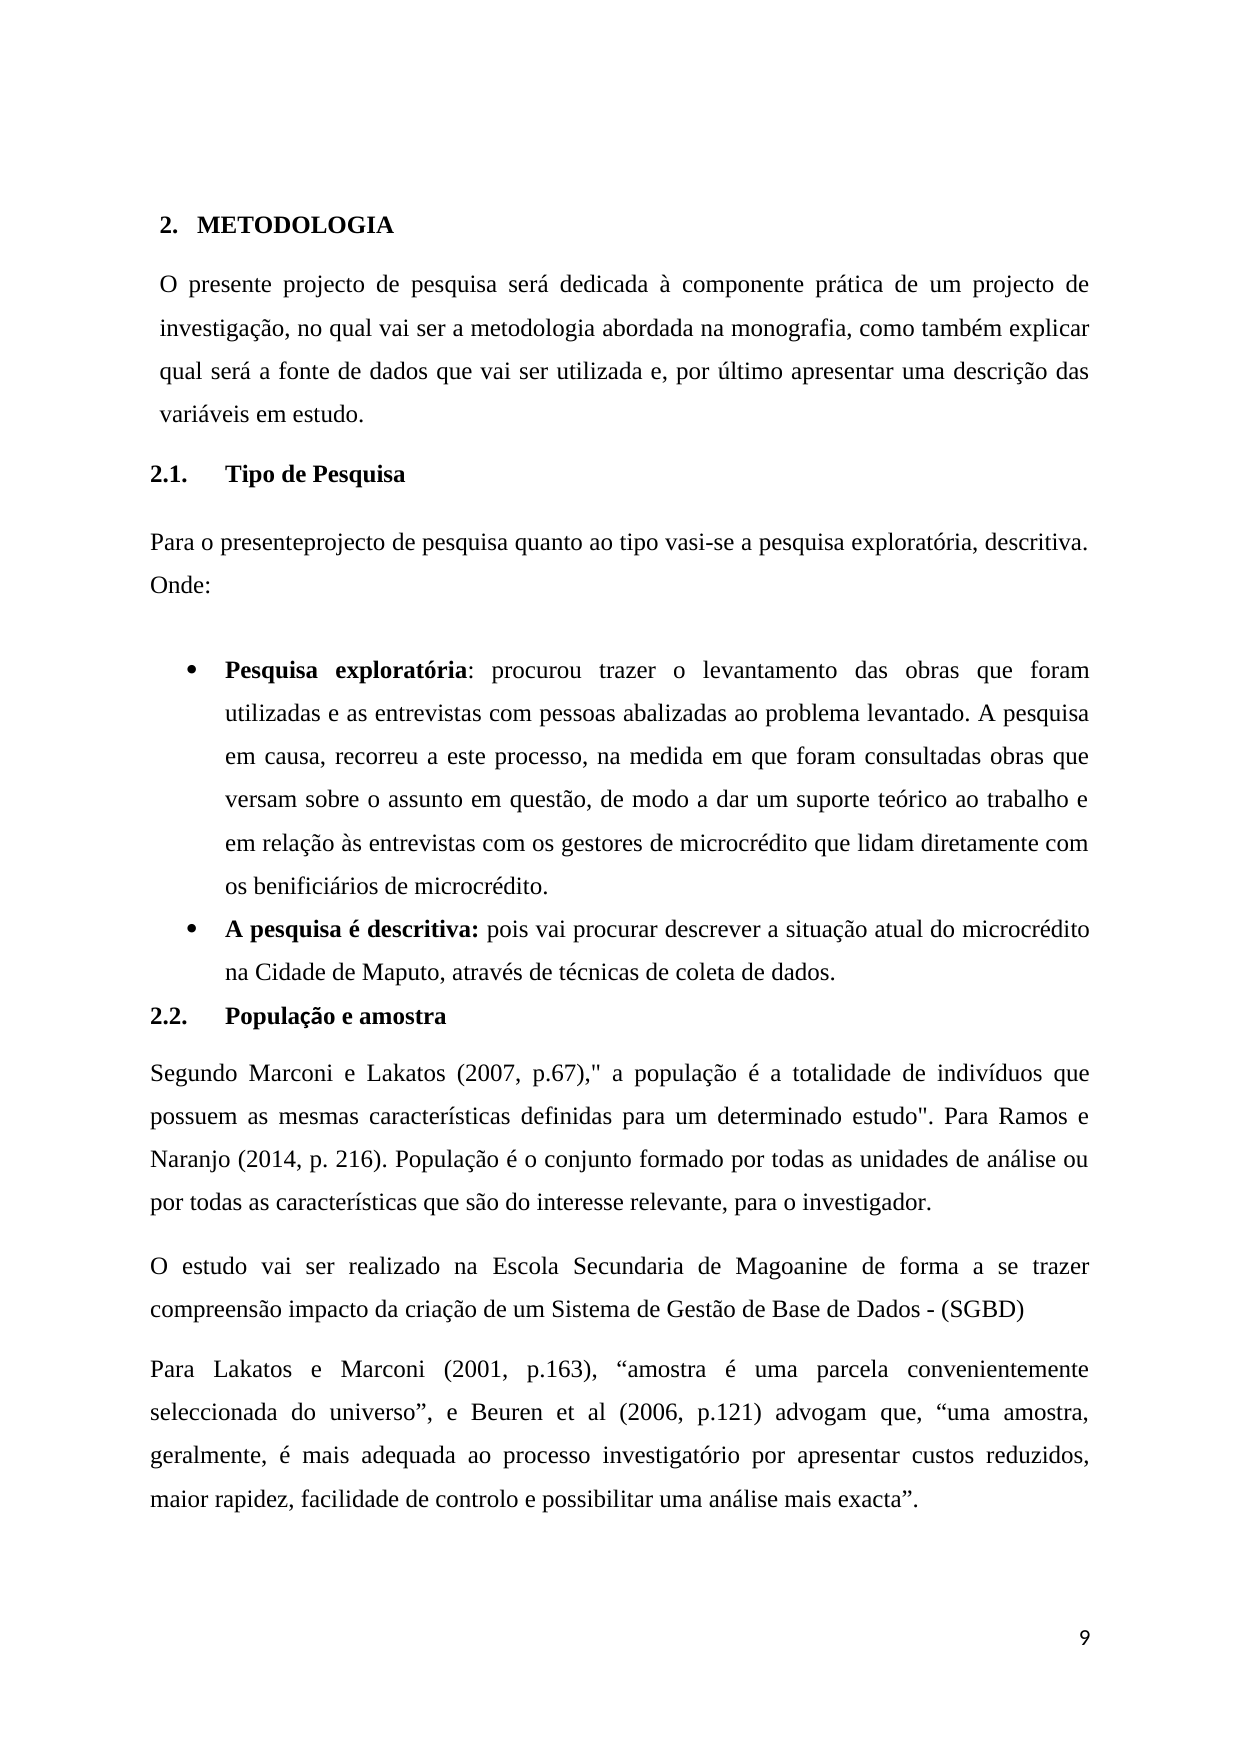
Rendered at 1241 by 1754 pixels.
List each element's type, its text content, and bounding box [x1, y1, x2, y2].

subtitle Tipo de Pesquisa [150, 459, 1090, 487]
text Para Lakatos e Marconi (2001, p.163), “amostra é uma parcela convenientemente seleccionada do universo”, e Beuren et al (2006, p.121) advogam que, “uma amostra, geralmente, é mais adequada ao processo investigatório por apresentar custos reduzidos, maior rapidez, facilidade de controlo e possibilitar uma análise mais exacta”. [150, 1354, 1090, 1512]
text O estudo vai ser realizado na Escola Secundaria de Magoanine de forma a se trazer compreensão impacto da criação de um Sistema de Gestão de Base de Dados - (SGBD) [150, 1251, 1090, 1323]
list Pesquisa exploratória: procurou trazer o levantamento das obras que foram utilizadas e as entrevistas com pessoas abalizadas ao problema levantado. A pesquisa em causa, recorreu a este processo, na medida em que foram consultadas obras que versam sobre o assunto em questão, de modo a dar um suporte teórico ao trabalho e em relação às entrevistas com os gestores de microcrédito que lidam diretamente com os benificiários de microcrédito. [187, 655, 1090, 899]
subtitle Para o presenteprojecto de pesquisa quanto ao tipo vasi-se a pesquisa exploratória, descritiva. Onde: [150, 527, 1090, 599]
text O presente projecto de pesquisa será dedicada à componente prática de um projecto de investigação, no qual vai ser a metodologia abordada na monografia, como também explicar qual será a fonte de dados que vai ser utilizada e, por último apresentar uma descrição das variáveis em estudo. [159, 269, 1090, 428]
text Segundo Marconi e Lakatos (2007, p.67)," a população é a totalidade de indivíduos que possuem as mesmas características definidas para um determinado estudo". Para Ramos e Naranjo (2014, p. 216). População é o conjunto formado por todas as unidades de análise ou por todas as características que são do interesse relevante, para o investigador. [150, 1058, 1090, 1216]
list A pesquisa é descritiva: pois vai procurar descrever a situação atual do microcrédito na Cidade de Maputo, através de técnicas de coleta de dados. [187, 914, 1090, 986]
list METODOLOGIA [159, 210, 1090, 238]
list População e amostra [150, 1000, 1090, 1031]
